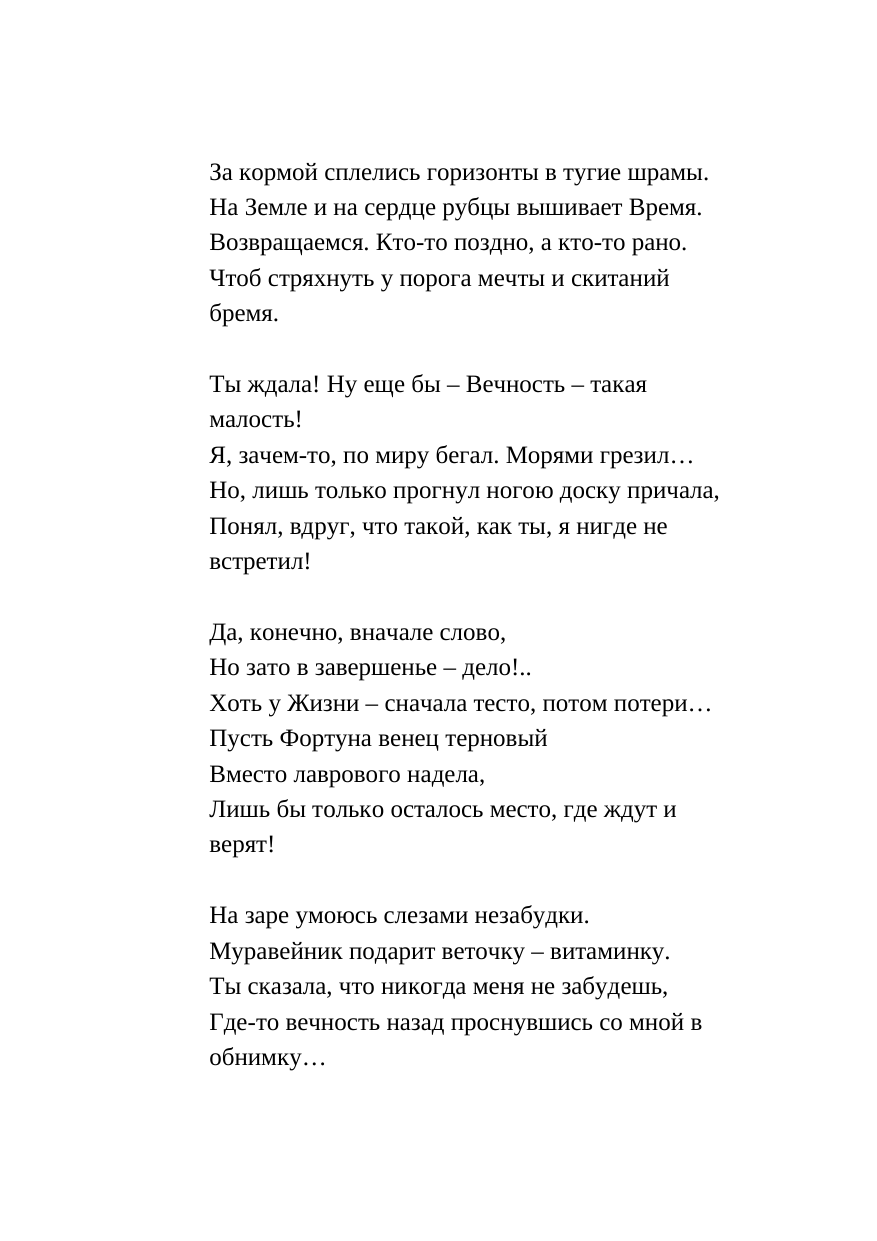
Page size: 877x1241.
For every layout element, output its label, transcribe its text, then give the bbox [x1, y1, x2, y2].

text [209, 362, 727, 1071]
text За кормой сплелись горизонты в тугие шрамы. На Земле и на сердце рубцы вышивает Время. Возвращаемся. Кто-то поздно, а кто-то рано. Чтоб стряхнуть у порога мечты и скитаний бремя. [209, 150, 727, 362]
